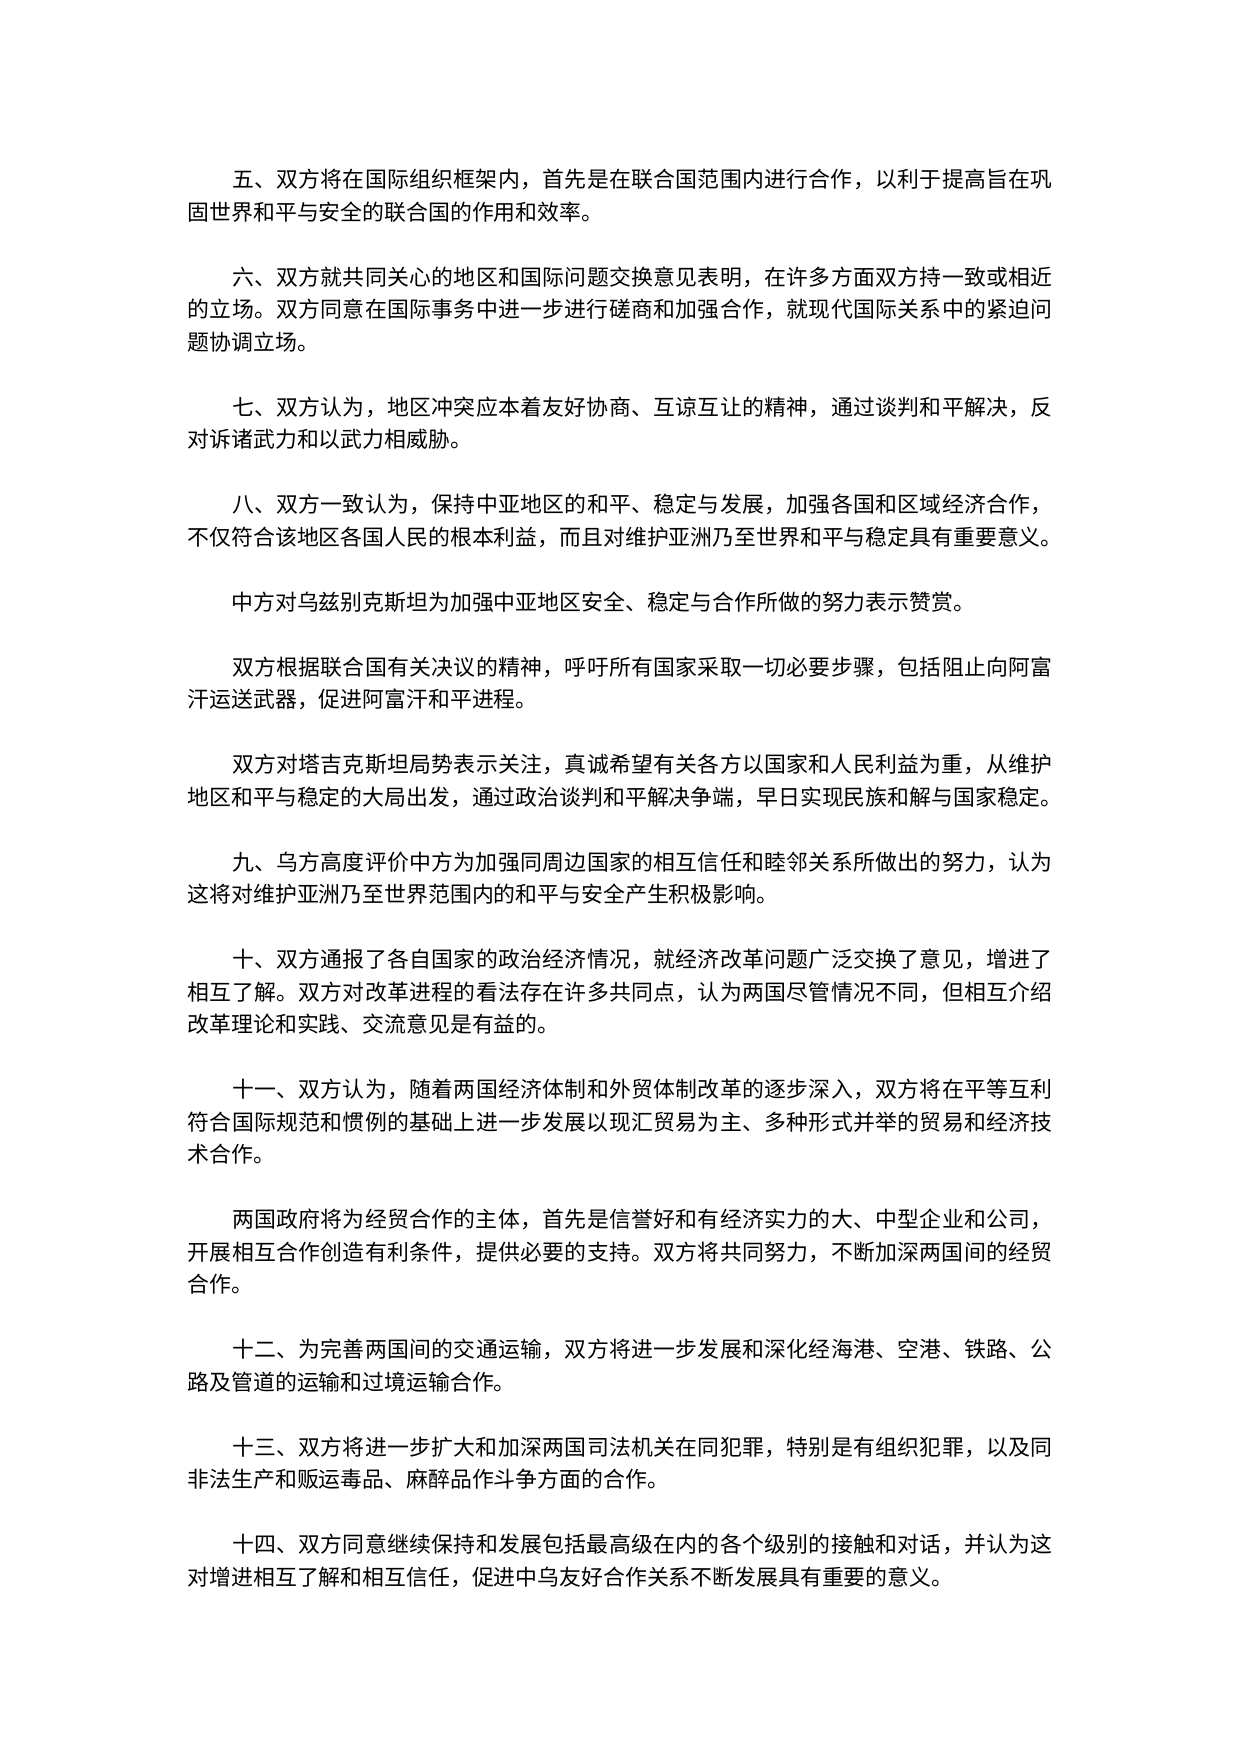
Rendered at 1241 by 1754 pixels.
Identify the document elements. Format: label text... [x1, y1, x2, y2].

text 十二、为完善两国间的交通运输，双方将进一步发展和深化经海港、空港、铁路、公路及管道的运输和过境运输合作。 [187, 1332, 1053, 1397]
text 六、双方就共同关心的地区和国际问题交换意见表明，在许多方面双方持一致或相近的立场。双方同意在国际事务中进一步进行磋商和加强合作，就现代国际关系中的紧迫问题协调立场。 [187, 259, 1053, 357]
text 中方对乌兹别克斯坦为加强中亚地区安全、稳定与合作所做的努力表示赞赏。 [187, 584, 1053, 617]
text 双方对塔吉克斯坦局势表示关注，真诚希望有关各方以国家和人民利益为重，从维护地区和平与稳定的大局出发，通过政治谈判和平解决争端，早日实现民族和解与国家稳定。 [187, 747, 1053, 812]
text 九、乌方高度评价中方为加强同周边国家的相互信任和睦邻关系所做出的努力，认为这将对维护亚洲乃至世界范围内的和平与安全产生积极影响。 [187, 844, 1053, 909]
text 七、双方认为，地区冲突应本着友好协商、互谅互让的精神，通过谈判和平解决，反对诉诸武力和以武力相威胁。 [187, 389, 1053, 454]
text 十、双方通报了各自国家的政治经济情况，就经济改革问题广泛交换了意见，增进了相互了解。双方对改革进程的看法存在许多共同点，认为两国尽管情况不同，但相互介绍改革理论和实践、交流意见是有益的。 [187, 942, 1053, 1039]
text 五、双方将在国际组织框架内，首先是在联合国范围内进行合作，以利于提高旨在巩固世界和平与安全的联合国的作用和效率。 [187, 162, 1053, 227]
text 十四、双方同意继续保持和发展包括最高级在内的各个级别的接触和对话，并认为这对增进相互了解和相互信任，促进中乌友好合作关系不断发展具有重要的意义。 [187, 1527, 1053, 1592]
text 十一、双方认为，随着两国经济体制和外贸体制改革的逐步深入，双方将在平等互利、符合国际规范和惯例的基础上进一步发展以现汇贸易为主、多种形式并举的贸易和经济技术合作。 [187, 1072, 1053, 1169]
text 十三、双方将进一步扩大和加深两国司法机关在同犯罪，特别是有组织犯罪，以及同非法生产和贩运毒品、麻醉品作斗争方面的合作。 [187, 1429, 1053, 1494]
text 八、双方一致认为，保持中亚地区的和平、稳定与发展，加强各国和区域经济合作，不仅符合该地区各国人民的根本利益，而且对维护亚洲乃至世界和平与稳定具有重要意义。 [187, 487, 1053, 552]
text 两国政府将为经贸合作的主体，首先是信誉好和有经济实力的大、中型企业和公司，开展相互合作创造有利条件，提供必要的支持。双方将共同努力，不断加深两国间的经贸合作。 [187, 1202, 1053, 1299]
text 双方根据联合国有关决议的精神，呼吁所有国家采取一切必要步骤，包括阻止向阿富汗运送武器，促进阿富汗和平进程。 [187, 649, 1053, 714]
